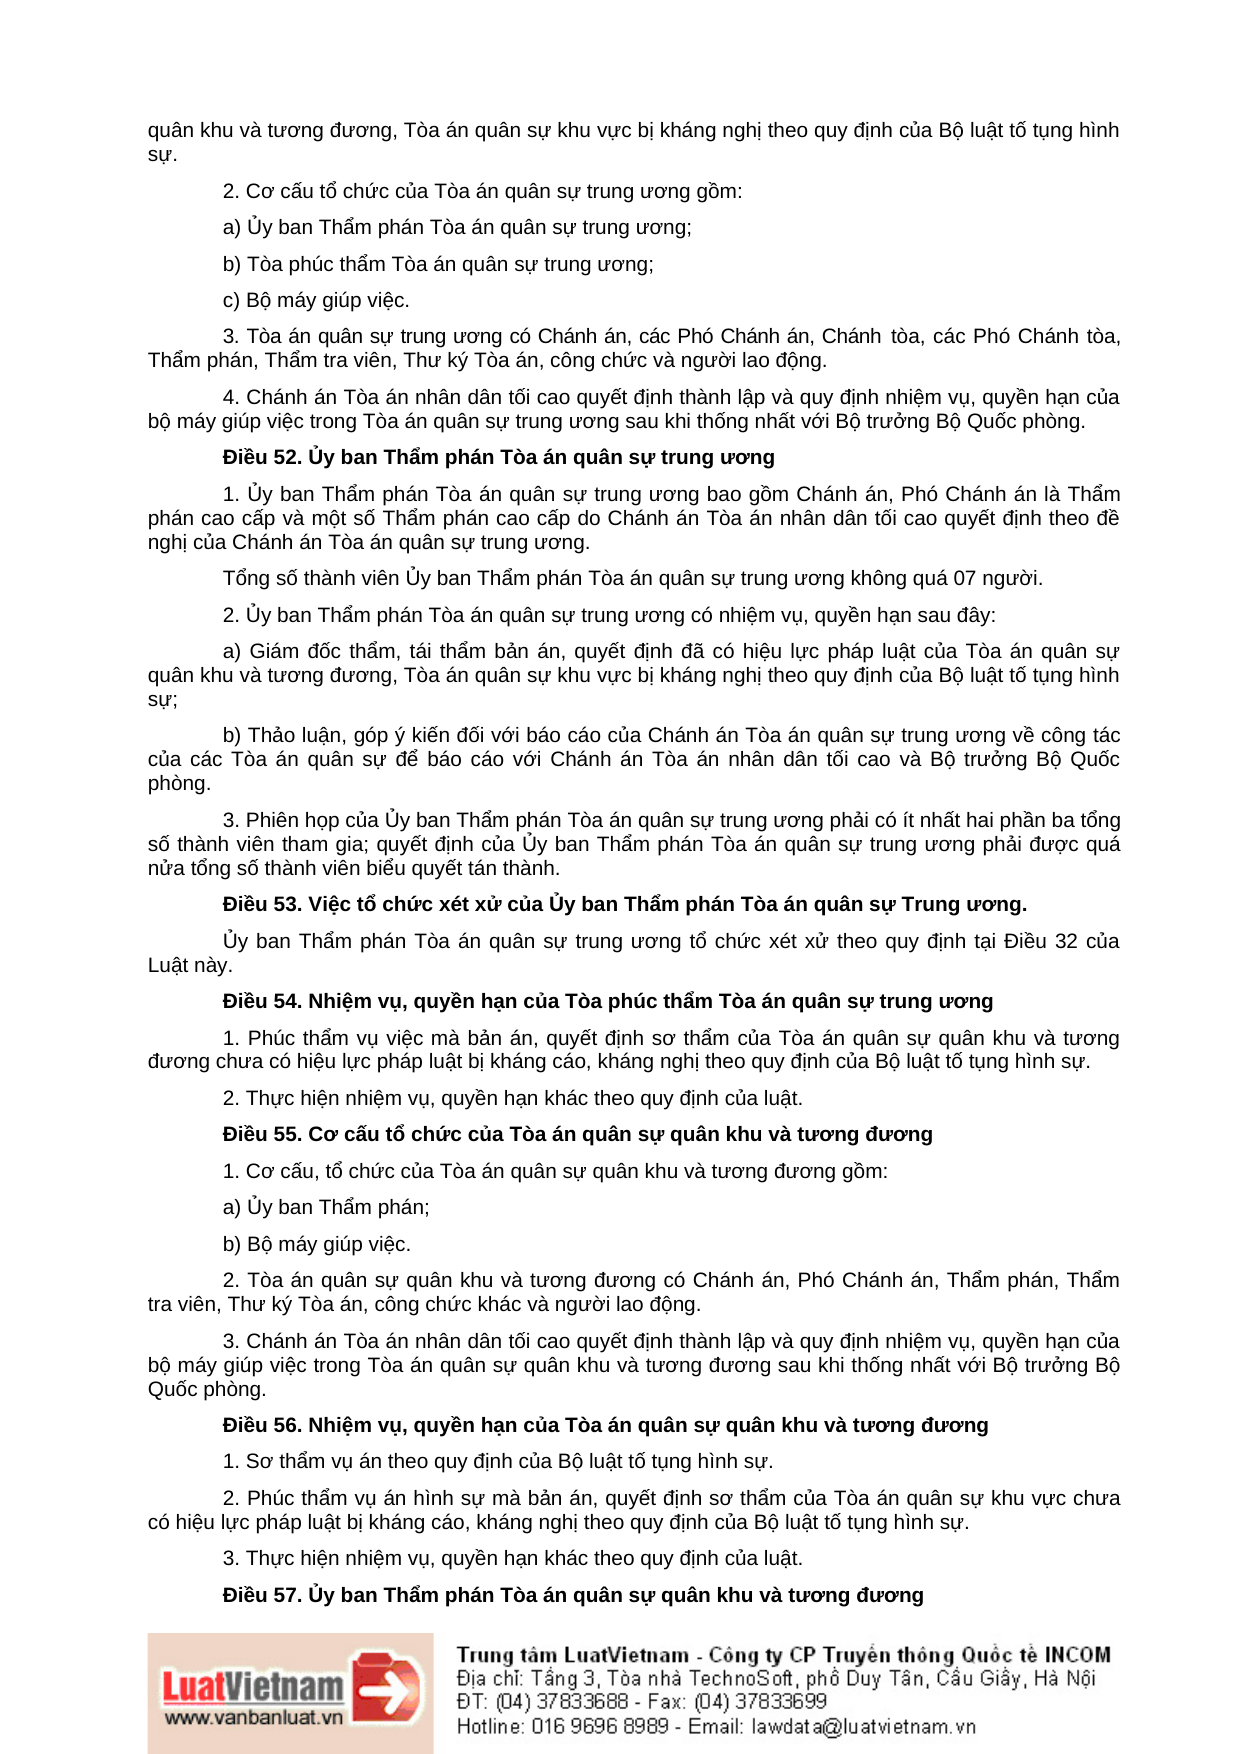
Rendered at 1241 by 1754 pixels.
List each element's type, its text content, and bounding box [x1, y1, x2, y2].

text 3. Thực hiện nhiệm vụ, quyền hạn khác theo quy định của luật. [148, 1546, 1122, 1570]
text Điều 57. Ủy ban Thẩm phán Tòa án quân sự quân khu và tương đương [148, 1583, 1122, 1607]
text 2. Tòa án quân sự quân khu và tương đương có Chánh án, Phó Chánh án, Thẩm phán, Thẩm tra viên, Thư ký Tòa án, công chức khác và người lao động. [148, 1268, 1122, 1316]
text 2. Cơ cấu tổ chức của Tòa án quân sự trung ương gồm: [148, 178, 1122, 202]
text Tổng số thành viên Ủy ban Thẩm phán Tòa án quân sự trung ương không quá 07 người. [148, 566, 1122, 590]
text a) Ủy ban Thẩm phán; [148, 1195, 1122, 1219]
text 3. Tòa án quân sự trung ương có Chánh án, các Phó Chánh án, Chánh tòa, các Phó Chánh tòa, Thẩm phán, Thẩm tra viên, Thư ký Tòa án, công chức và người lao động. [148, 324, 1122, 372]
text 3. Phiên họp của Ủy ban Thẩm phán Tòa án quân sự trung ương phải có ít nhất hai phần ba tổng số thành viên tham gia; quyết định của Ủy ban Thẩm phán Tòa án quân sự trung ương phải được quá nửa tổng số thành viên biểu quyết tán thành. [148, 808, 1122, 879]
text 1. Phúc thẩm vụ việc mà bản án, quyết định sơ thẩm của Tòa án quân sự quân khu và tương đương chưa có hiệu lực pháp luật bị kháng cáo, kháng nghị theo quy định của Bộ luật tố tụng hình sự. [148, 1025, 1122, 1073]
text Điều 55. Cơ cấu tổ chức của Tòa án quân sự quân khu và tương đương [148, 1122, 1122, 1146]
text a) Giám đốc thẩm, tái thẩm bản án, quyết định đã có hiệu lực pháp luật của Tòa án quân sự quân khu và tương đương, Tòa án quân sự khu vực bị kháng nghị theo quy định của Bộ luật tố tụng hình sự; [148, 639, 1122, 711]
text 1. Cơ cấu, tổ chức của Tòa án quân sự quân khu và tương đương gồm: [148, 1159, 1122, 1183]
text Ủy ban Thẩm phán Tòa án quân sự trung ương tổ chức xét xử theo quy định tại Điều 32 của Luật này. [148, 928, 1122, 976]
text Điều 56. Nhiệm vụ, quyền hạn của Tòa án quân sự quân khu và tương đương [148, 1413, 1122, 1437]
text Điều 53. Việc tổ chức xét xử của Ủy ban Thẩm phán Tòa án quân sự Trung ương. [148, 892, 1122, 916]
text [148, 118, 1122, 166]
text 1. Sơ thẩm vụ án theo quy định của Bộ luật tố tụng hình sự. [148, 1449, 1122, 1473]
text 4. Chánh án Tòa án nhân dân tối cao quyết định thành lập và quy định nhiệm vụ, quyền hạn của bộ máy giúp việc trong Tòa án quân sự trung ương sau khi thống nhất với Bộ trưởng Bộ Quốc phòng. [148, 385, 1122, 433]
text Điều 54. Nhiệm vụ, quyền hạn của Tòa phúc thẩm Tòa án quân sự trung ương [148, 989, 1122, 1013]
text b) Bộ máy giúp việc. [148, 1232, 1122, 1256]
text Điều 52. Ủy ban Thẩm phán Tòa án quân sự trung ương [148, 445, 1122, 469]
picture [147, 1633, 1121, 1754]
text 2. Thực hiện nhiệm vụ, quyền hạn khác theo quy định của luật. [148, 1086, 1122, 1110]
text 3. Chánh án Tòa án nhân dân tối cao quyết định thành lập và quy định nhiệm vụ, quyền hạn của bộ máy giúp việc trong Tòa án quân sự quân khu và tương đương sau khi thống nhất với Bộ trưởng Bộ Quốc phòng. [148, 1328, 1122, 1400]
text b) Tòa phúc thẩm Tòa án quân sự trung ương; [148, 251, 1122, 275]
text 1. Ủy ban Thẩm phán Tòa án quân sự trung ương bao gồm Chánh án, Phó Chánh án là Thẩm phán cao cấp và một số Thẩm phán cao cấp do Chánh án Tòa án nhân dân tối cao quyết định theo đề nghị của Chánh án Tòa án quân sự trung ương. [148, 482, 1122, 553]
text c) Bộ máy giúp việc. [148, 288, 1122, 312]
text a) Ủy ban Thẩm phán Tòa án quân sự trung ương; [148, 215, 1122, 239]
text b) Thảo luận, góp ý kiến đối với báo cáo của Chánh án Tòa án quân sự trung ương về công tác của các Tòa án quân sự để báo cáo với Chánh án Tòa án nhân dân tối cao và Bộ trưởng Bộ Quốc phòng. [148, 723, 1122, 795]
text 2. Ủy ban Thẩm phán Tòa án quân sự trung ương có nhiệm vụ, quyền hạn sau đây: [148, 602, 1122, 626]
text 2. Phúc thẩm vụ án hình sự mà bản án, quyết định sơ thẩm của Tòa án quân sự khu vực chưa có hiệu lực pháp luật bị kháng cáo, kháng nghị theo quy định của Bộ luật tố tụng hình sự. [148, 1486, 1122, 1534]
